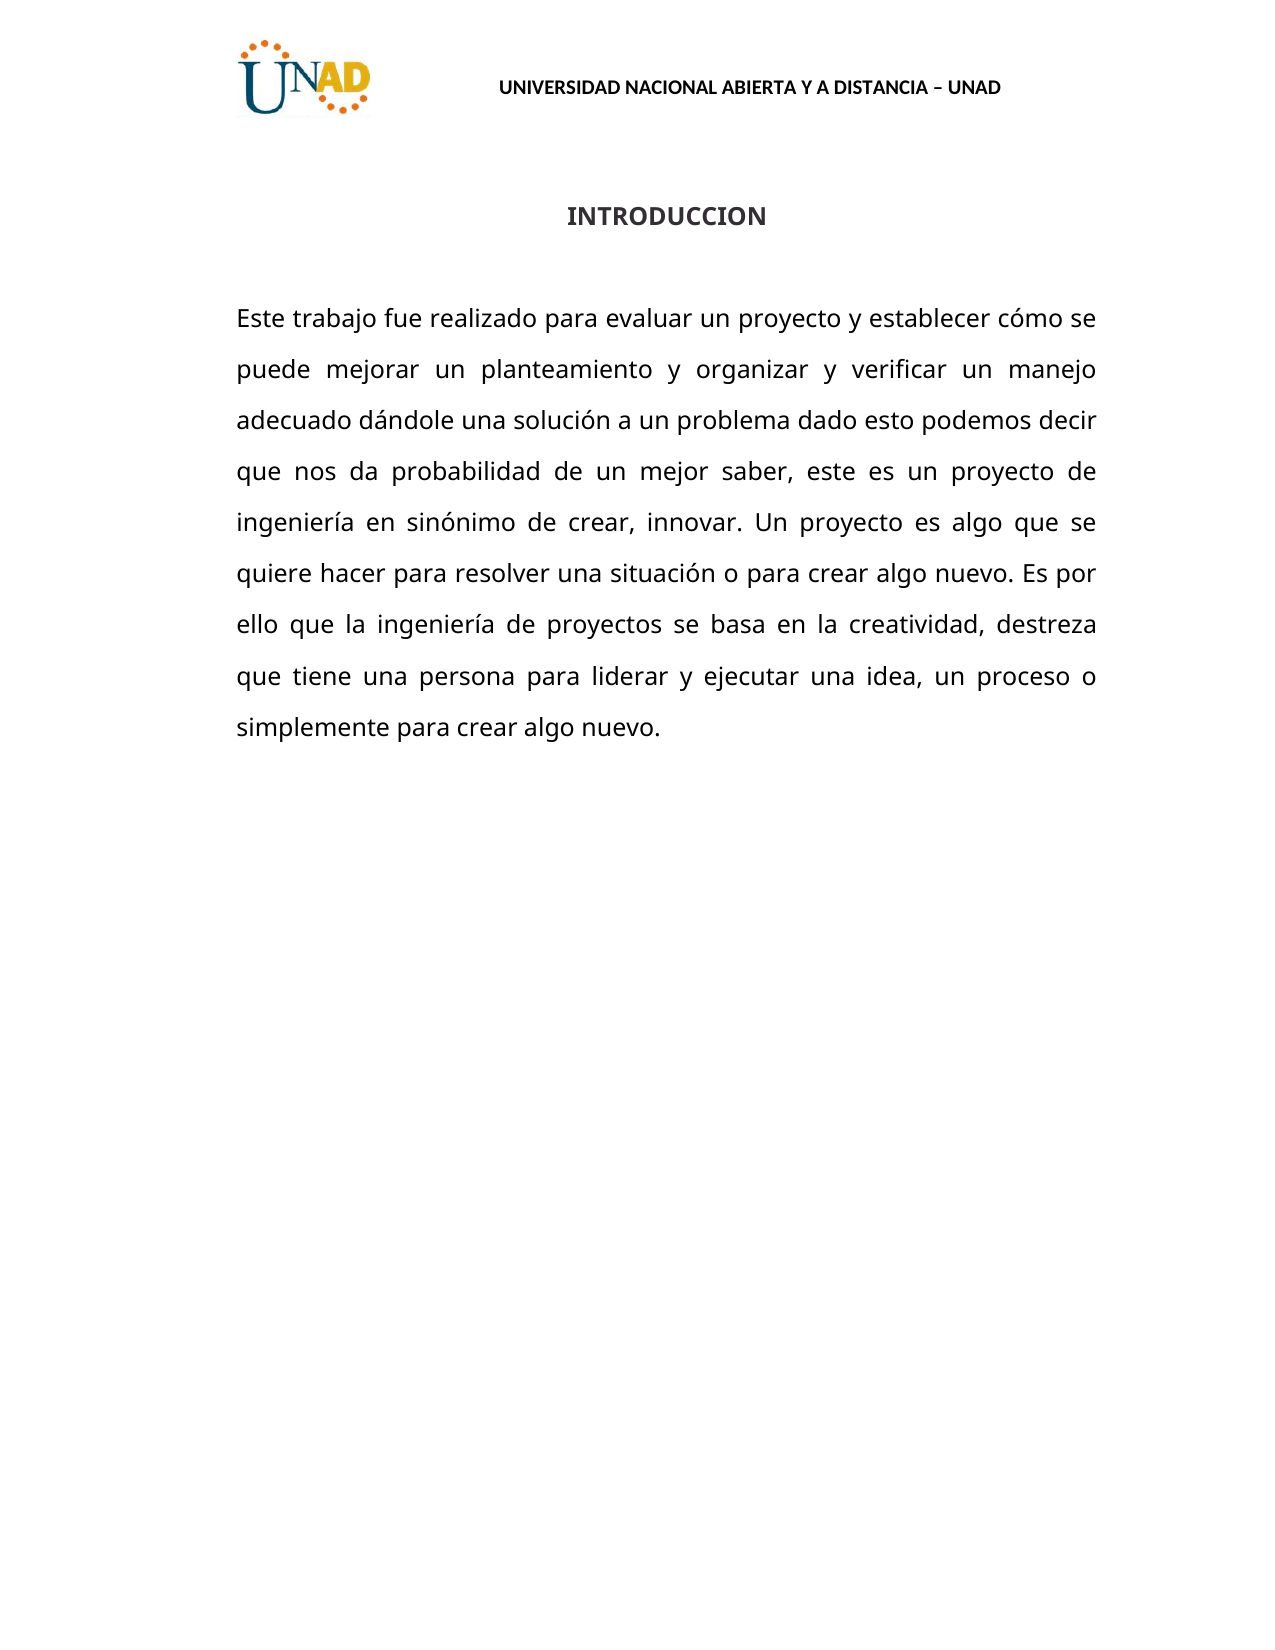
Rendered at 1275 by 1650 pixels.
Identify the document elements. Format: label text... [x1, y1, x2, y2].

text Este trabajo fue realizado para evaluar un proyecto y establecer cómo se puede mejorar un planteamiento y organizar y verificar un manejo adecuado dándole una solución a un problema dado esto podemos decir que nos da probabilidad de un mejor saber, este es un proyecto de ingeniería en sinónimo de crear, innovar. Un proyecto es algo que se quiere hacer para resolver una situación o para crear algo nuevo. Es por ello que la ingeniería de proyectos se basa en la creatividad, destreza que tiene una persona para liderar y ejecutar una idea, un proceso o simplemente para crear algo nuevo. [236, 301, 1098, 743]
picture [236, 38, 371, 118]
text INTRODUCCION [236, 199, 1098, 233]
